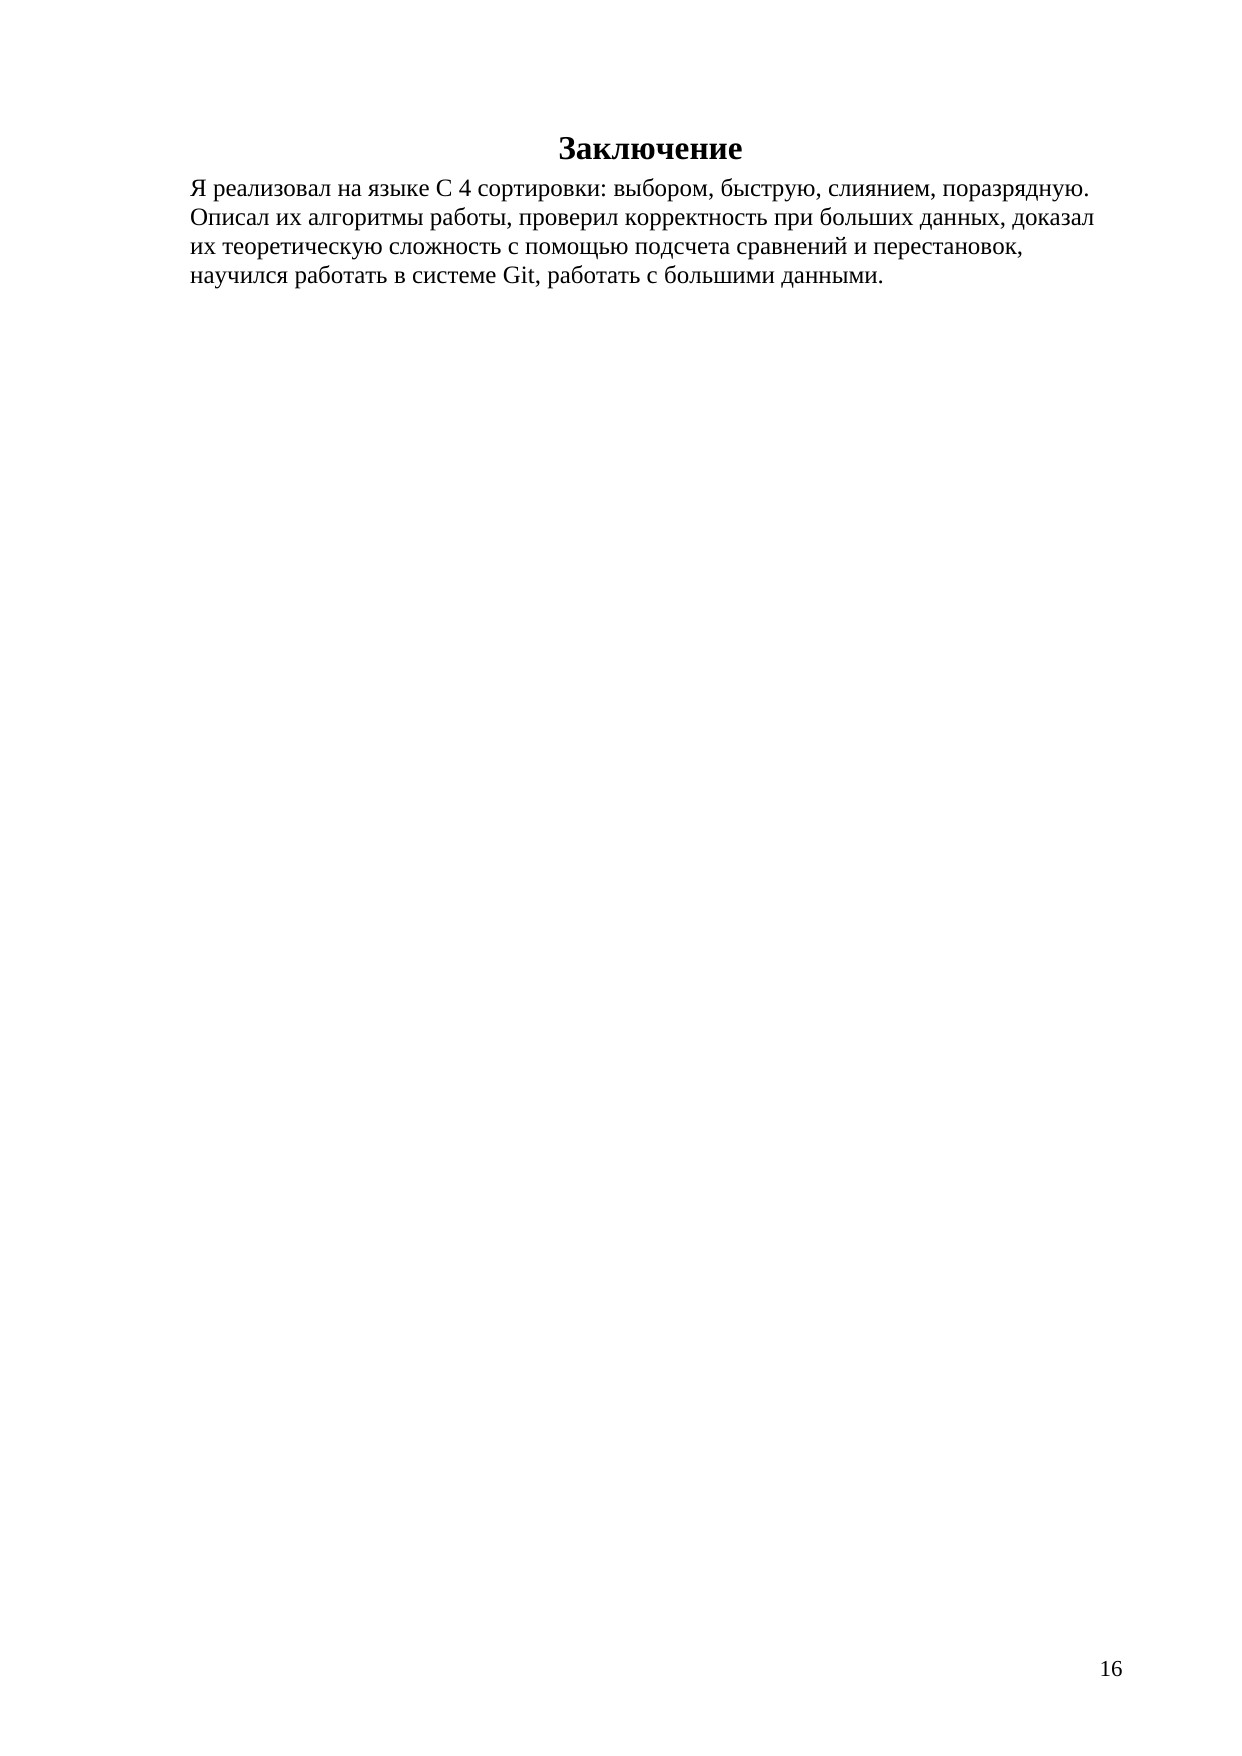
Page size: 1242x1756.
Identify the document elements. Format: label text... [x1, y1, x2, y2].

text Я реализовал на языке С 4 сортировки: выбором, быструю, слиянием, поразрядную. Описал их алгоритмы работы, проверил корректность при больших данных, доказал их теоретическую сложность с помощью подсчета сравнений и перестановок, научился работать в системе Git, работать с большими данными. [190, 173, 1097, 288]
subtitle Заключение [190, 128, 1111, 166]
